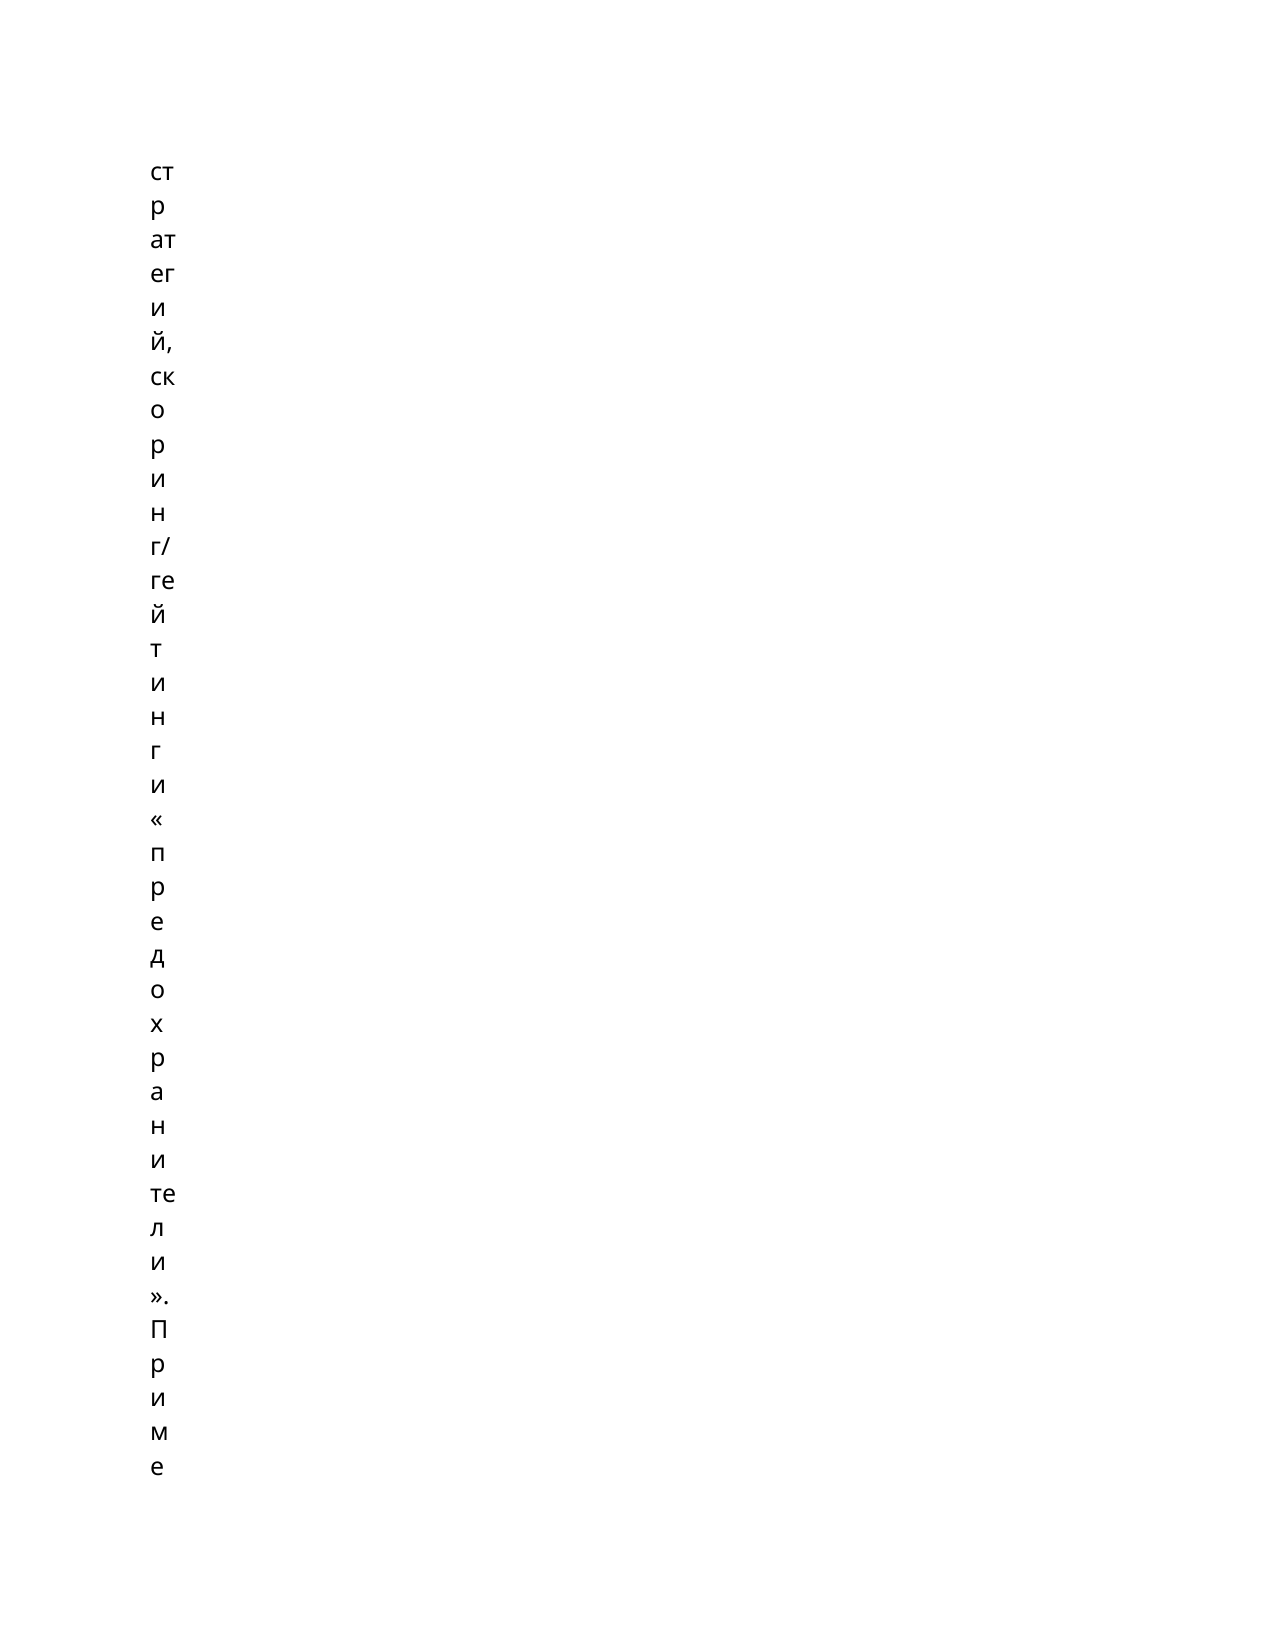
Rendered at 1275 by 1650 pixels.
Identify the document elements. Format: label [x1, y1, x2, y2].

table_cell [139, 150, 187, 1482]
